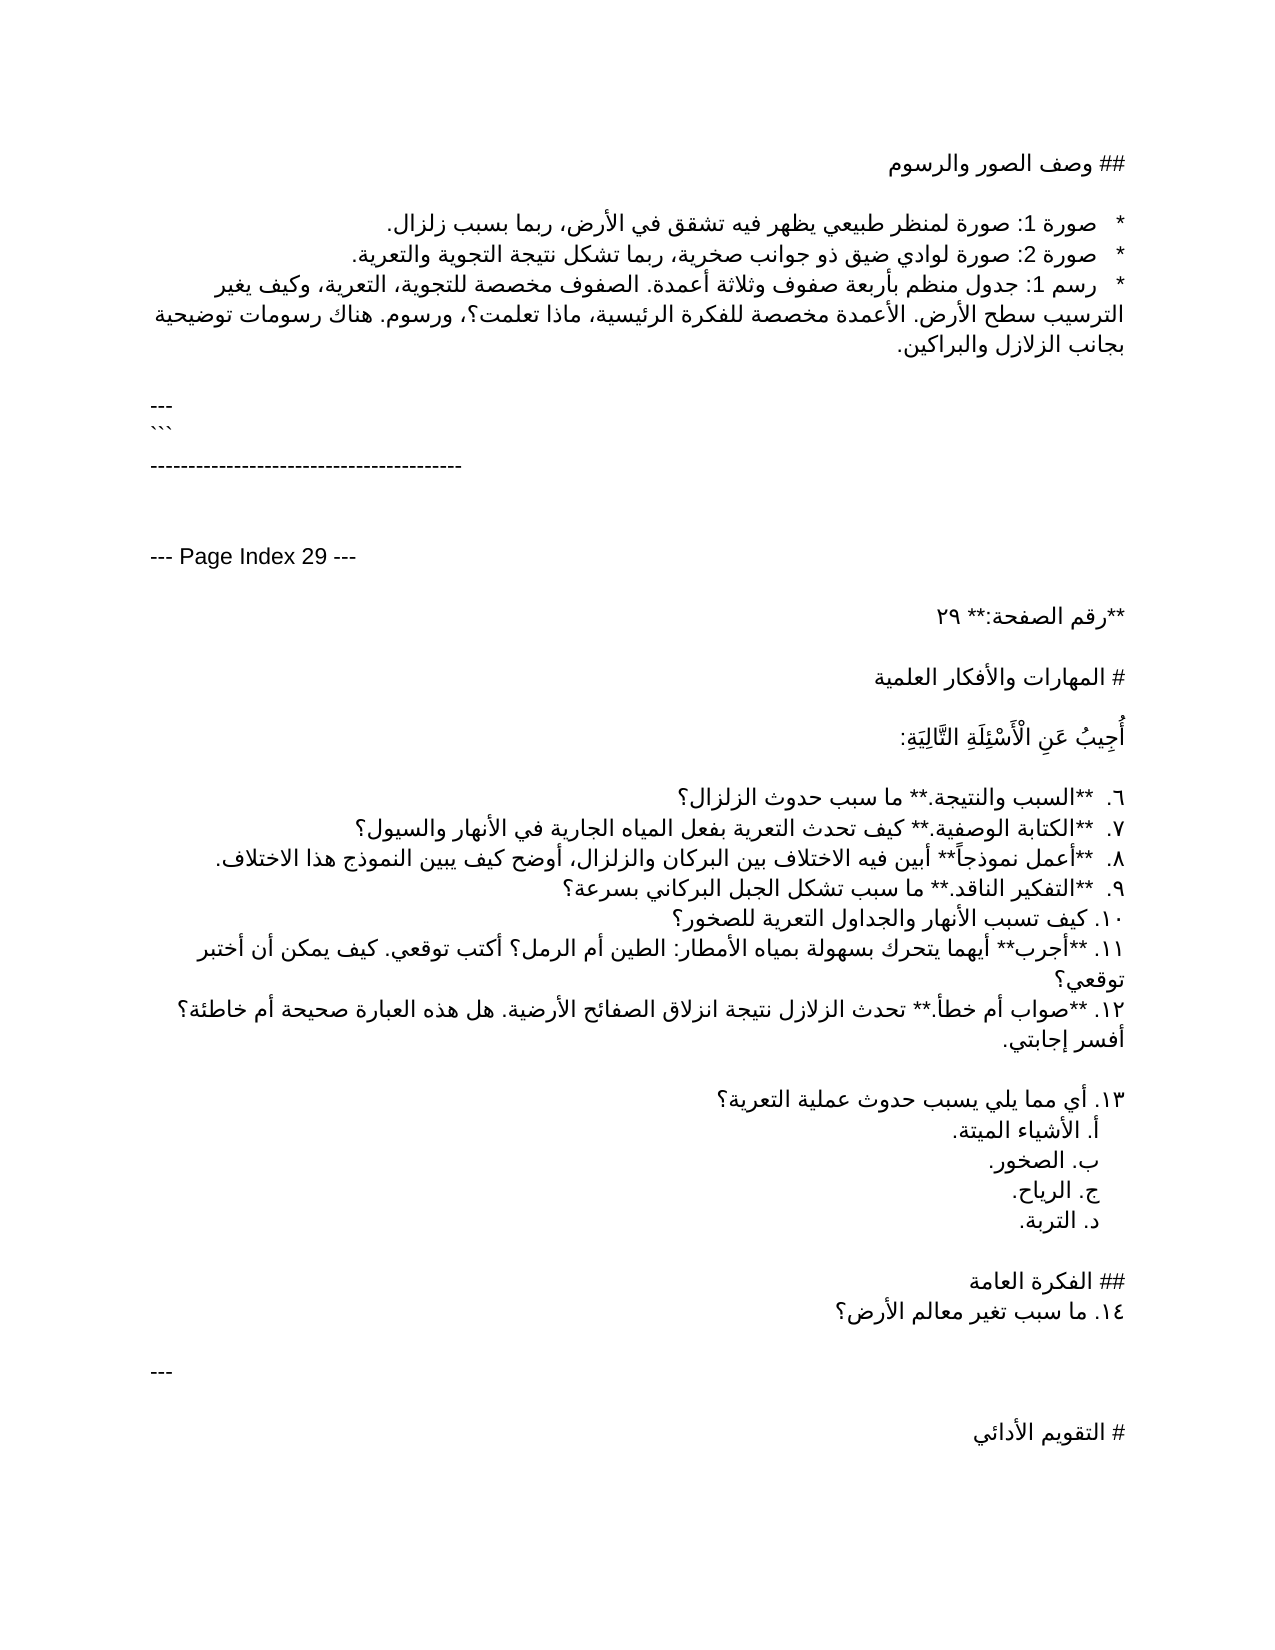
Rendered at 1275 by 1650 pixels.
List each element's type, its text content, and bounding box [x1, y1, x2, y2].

text ١٢. **صواب أم خطأ.** تحدث الزلازل نتيجة انزلاق الصفائح الأرضية. هل هذه العبارة صحيحة أم خاطئة؟ أفسر إجابتي. [150, 996, 1125, 1052]
text ١١. **أجرب** أيهما يتحرك بسهولة بمياه الأمطار: الطين أم الرمل؟ أكتب توقعي. كيف يمكن أن أختبر توقعي؟ [150, 935, 1125, 992]
text # التقويم الأدائي [150, 1419, 1125, 1445]
text ب. الصخور. [150, 1147, 1125, 1173]
text ١٠. كيف تسبب الأنهار والجداول التعرية للصخور؟ [150, 905, 1125, 932]
text ١٣. أي مما يلي يسبب حدوث عملية التعرية؟ [150, 1086, 1125, 1113]
text --- Page Index 29 --- [150, 543, 1125, 569]
text أ. الأشياء الميتة. [150, 1117, 1125, 1143]
text ج. الرياح. [150, 1177, 1125, 1203]
text ٨. **أعمل نموذجاً** أبين فيه الاختلاف بين البركان والزلزال، أوضح كيف يبين النموذج هذا الاختلاف. [150, 845, 1125, 871]
text ٩. **التفكير الناقد.** ما سبب تشكل الجبل البركاني بسرعة؟ [150, 875, 1125, 901]
text ``` [150, 422, 1125, 448]
text * صورة 2: صورة لوادي ضيق ذو جوانب صخرية، ربما تشكل نتيجة التجوية والتعرية. [150, 241, 1125, 267]
text ## وصف الصور والرسوم [150, 150, 1125, 176]
text * صورة 1: صورة لمنظر طبيعي يظهر فيه تشقق في الأرض، ربما بسبب زلزال. [150, 210, 1125, 237]
text ٧. **الكتابة الوصفية.** كيف تحدث التعرية بفعل المياه الجارية في الأنهار والسيول؟ [150, 814, 1125, 841]
text ----------------------------------------- [150, 452, 1125, 478]
text ١٤. ما سبب تغير معالم الأرض؟ [150, 1298, 1125, 1324]
text --- [150, 392, 1125, 418]
text أُجِيبُ عَنِ الْأَسْئِلَةِ التَّالِيَةِ: [150, 724, 1125, 750]
text ## الفكرة العامة [150, 1268, 1125, 1294]
text د. التربة. [150, 1207, 1125, 1234]
text --- [150, 1358, 1125, 1385]
text **رقم الصفحة:** ٢٩ [150, 603, 1125, 629]
text ٦. **السبب والنتيجة.** ما سبب حدوث الزلزال؟ [150, 784, 1125, 811]
text * رسم 1: جدول منظم بأربعة صفوف وثلاثة أعمدة. الصفوف مخصصة للتجوية، التعرية، وكيف يغير الترسيب سطح الأرض. الأعمدة مخصصة للفكرة الرئيسية، ماذا تعلمت؟، ورسوم. هناك رسومات توضيحية بجانب الزلازل والبراكين. [150, 271, 1125, 358]
text # المهارات والأفكار العلمية [150, 663, 1125, 690]
